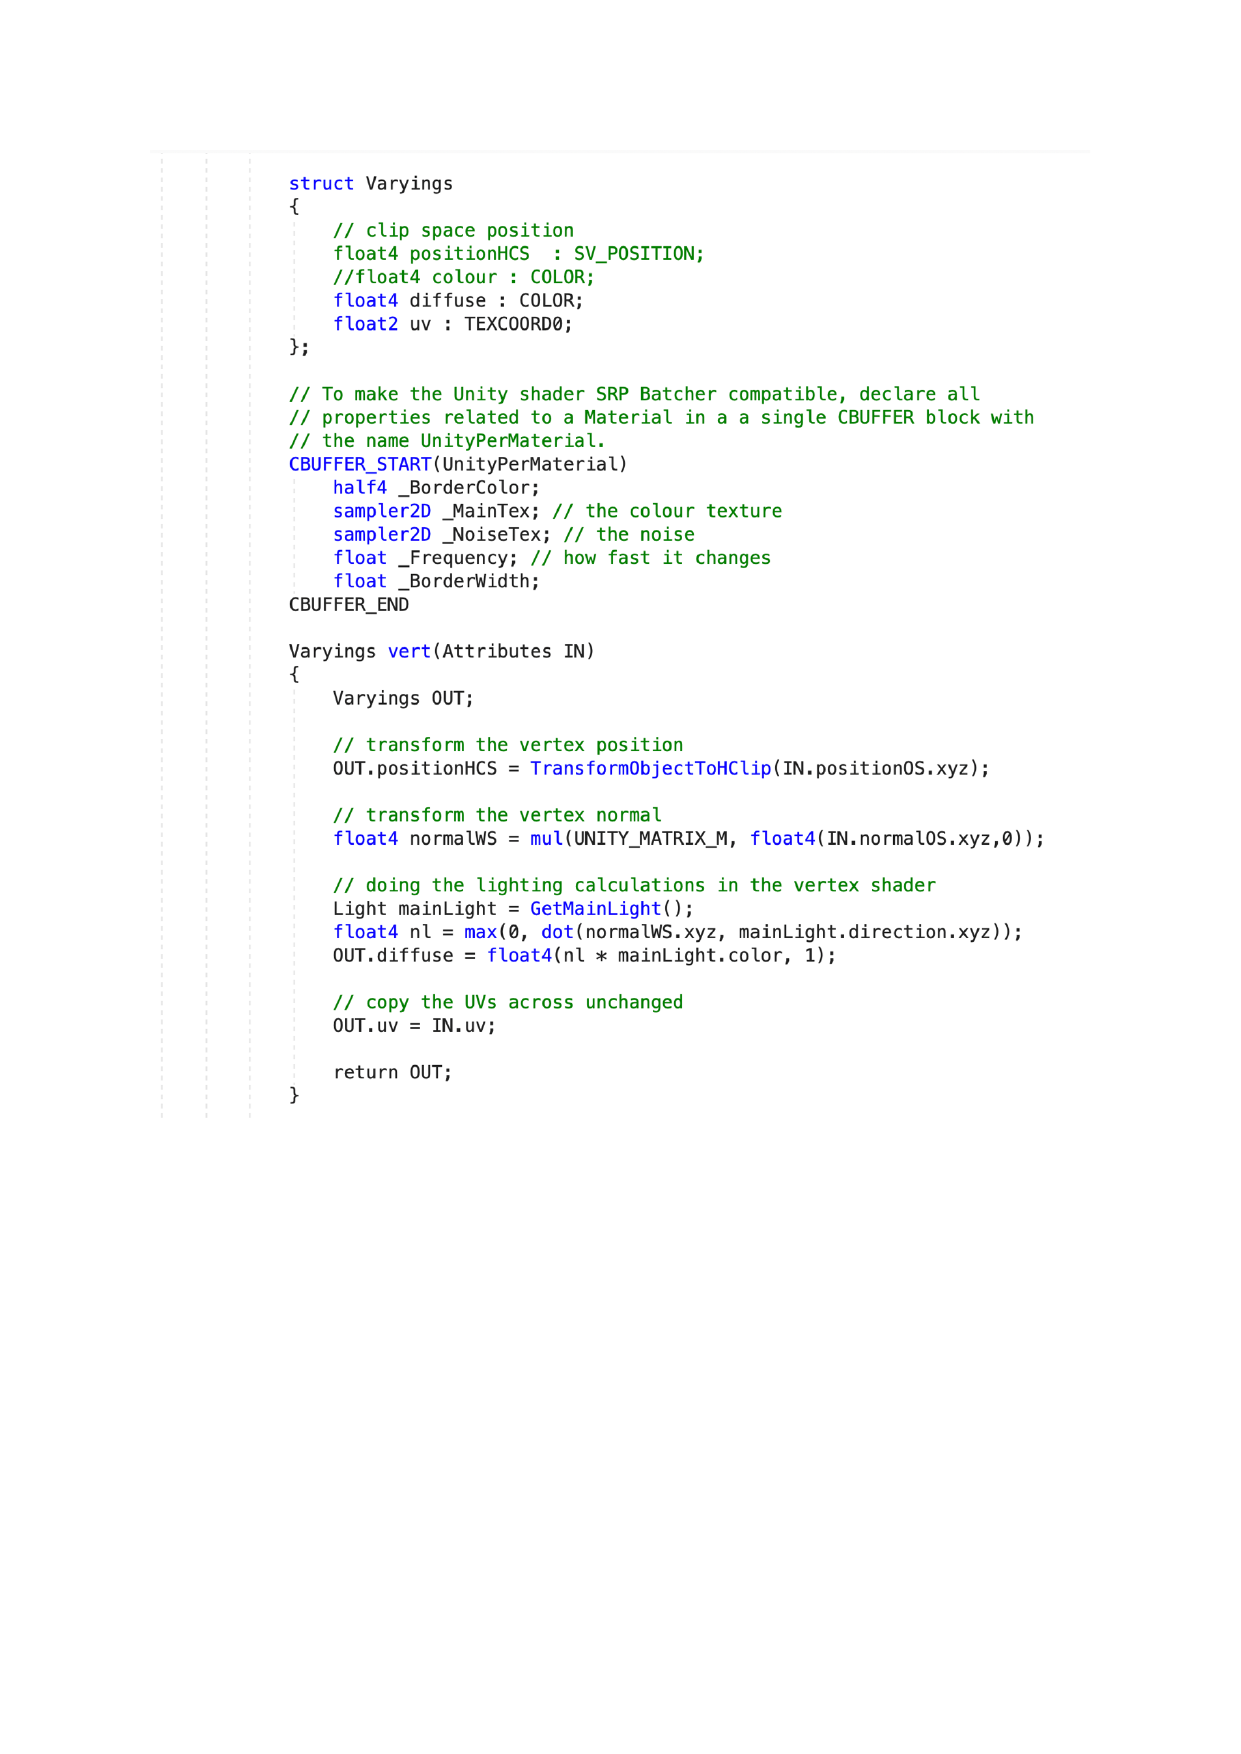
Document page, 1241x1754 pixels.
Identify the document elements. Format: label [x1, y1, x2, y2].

picture [150, 150, 1091, 1121]
